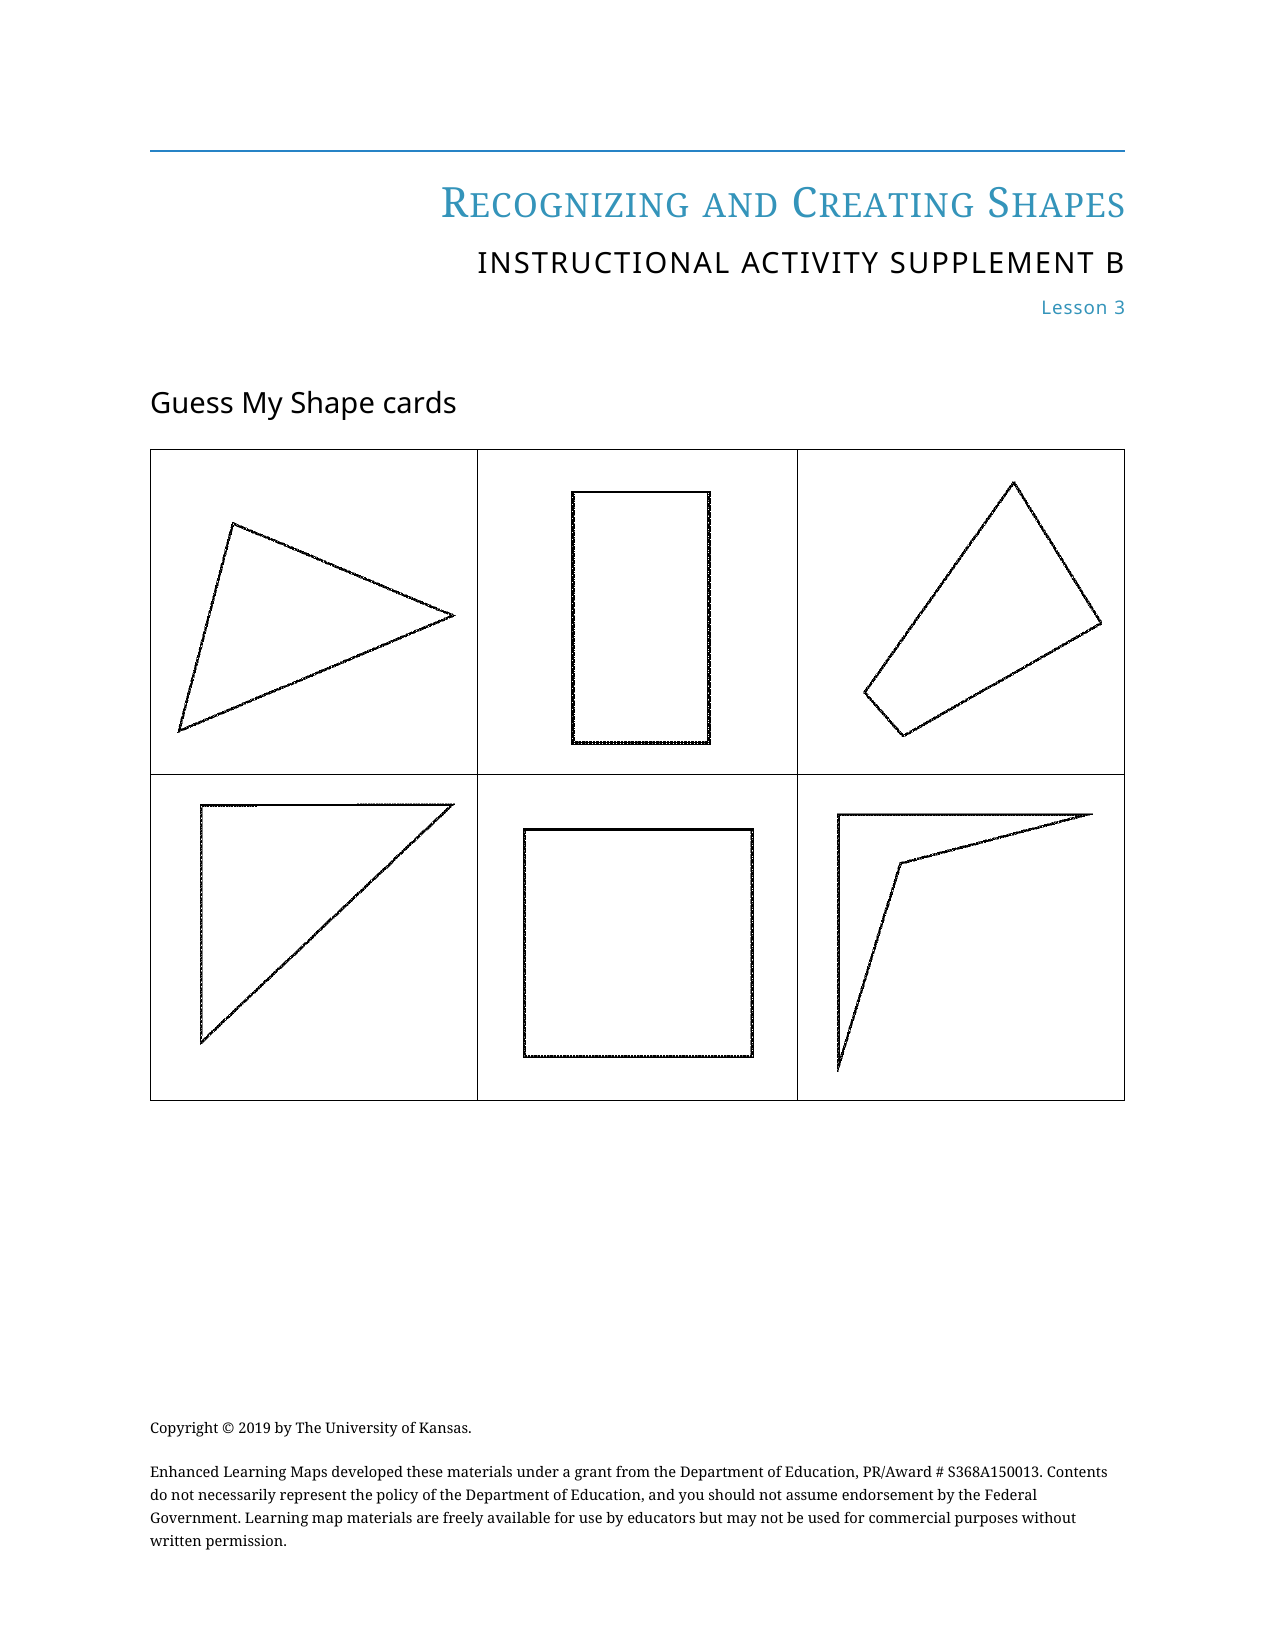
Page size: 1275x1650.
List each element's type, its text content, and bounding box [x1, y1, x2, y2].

picture [161, 788, 471, 1087]
table_header [478, 450, 797, 774]
picture [814, 787, 1108, 1088]
table_cell [478, 775, 797, 1100]
subtitle Lesson 3 [150, 294, 1125, 320]
title Recognizing and Creating Shapes [150, 152, 1125, 219]
table_cell [151, 775, 477, 1100]
title INSTRUCTIONAL ACTIVITY SUPPLEMENT B [150, 219, 1125, 282]
picture [556, 454, 719, 770]
text Guess My Shape cards [150, 382, 1125, 422]
table_header [798, 450, 1124, 774]
table_cell [798, 775, 1124, 1100]
table_header [151, 450, 477, 774]
picture [161, 463, 471, 762]
picture [488, 795, 792, 1080]
picture [808, 463, 1119, 762]
